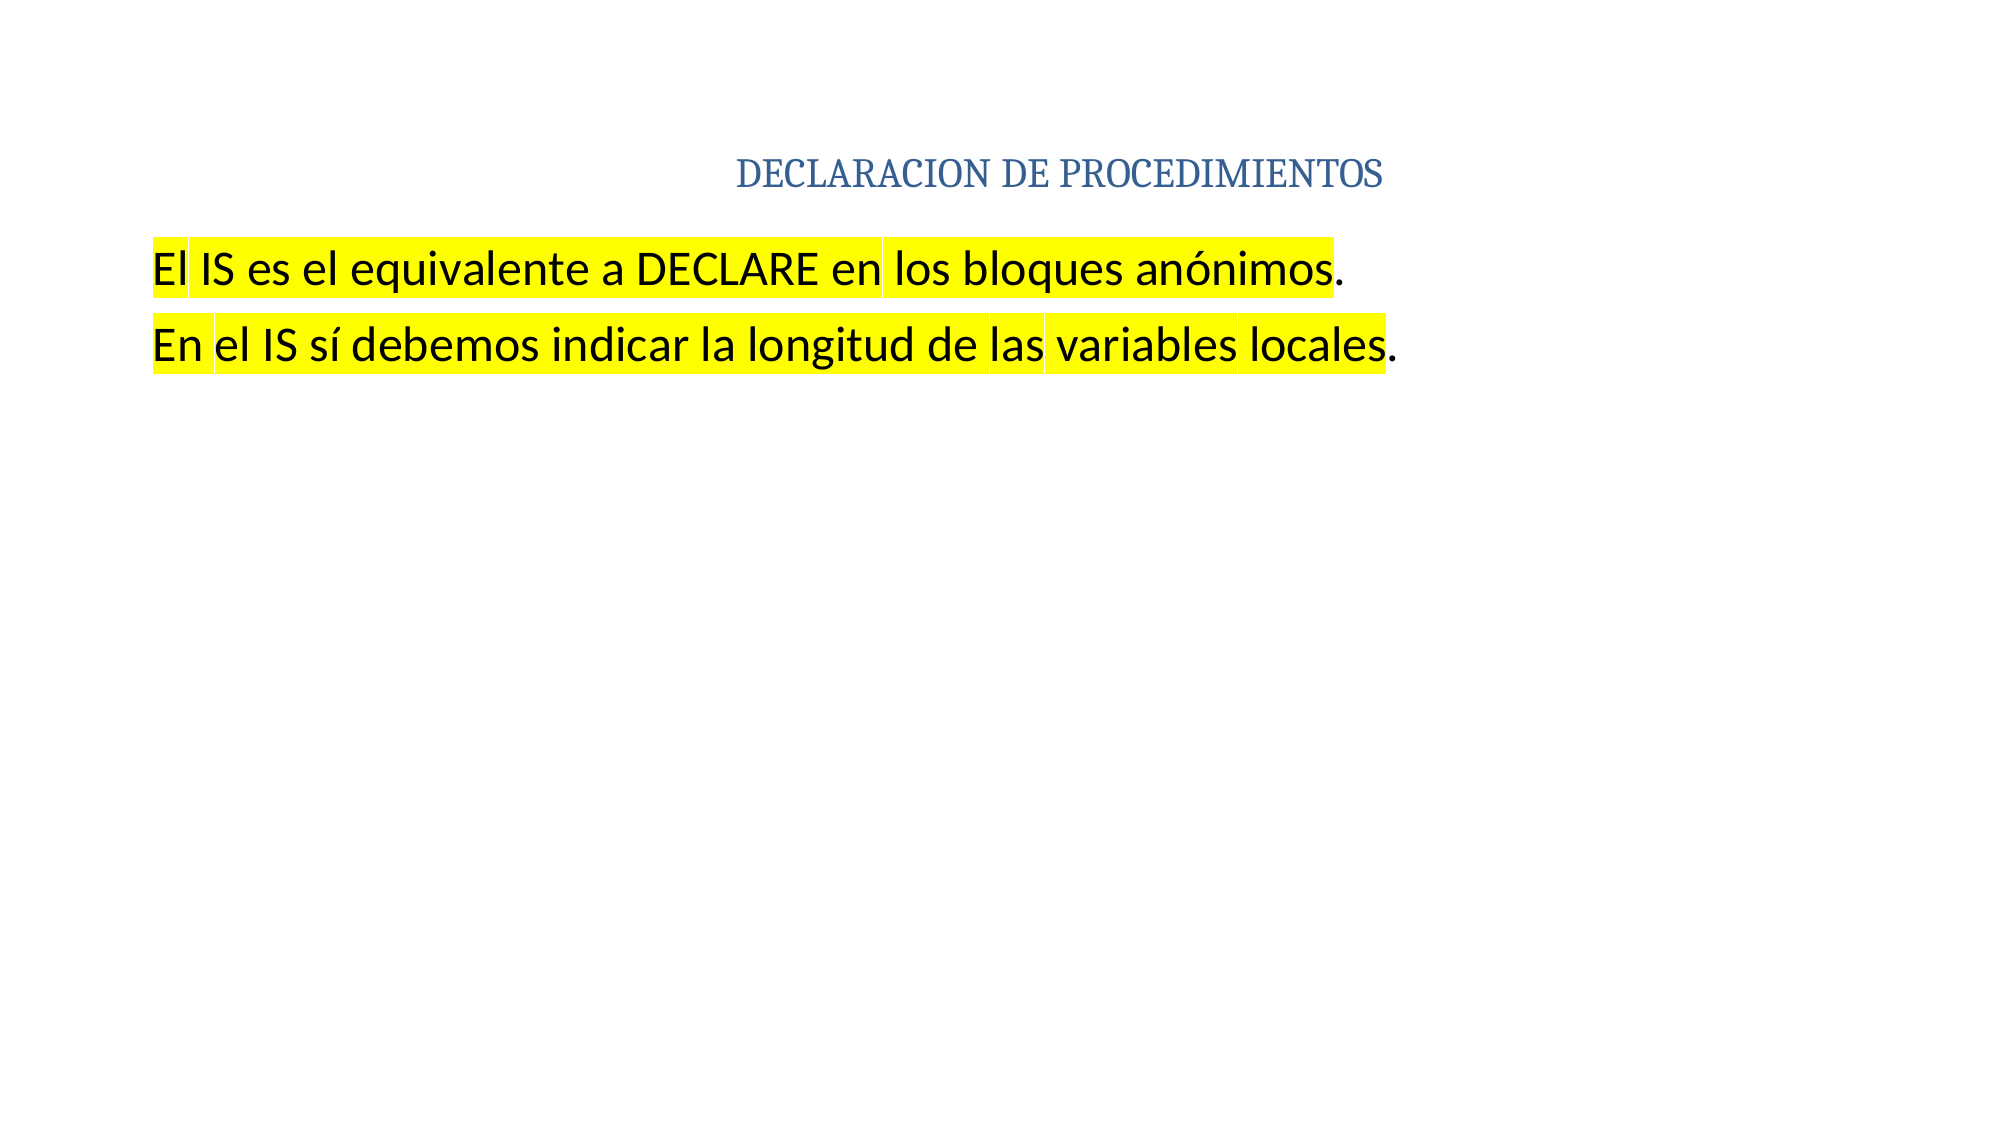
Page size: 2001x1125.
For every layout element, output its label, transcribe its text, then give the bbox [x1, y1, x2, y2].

text El IS es el equivalente a DECLARE en los bloques anónimos. [1334, 237, 1985, 298]
text En el IS sí debemos indicar la longitud de las variables locales. [1386, 313, 1985, 374]
subtitle DECLARACION DE PROCEDIMIENTOS [133, 150, 1985, 198]
